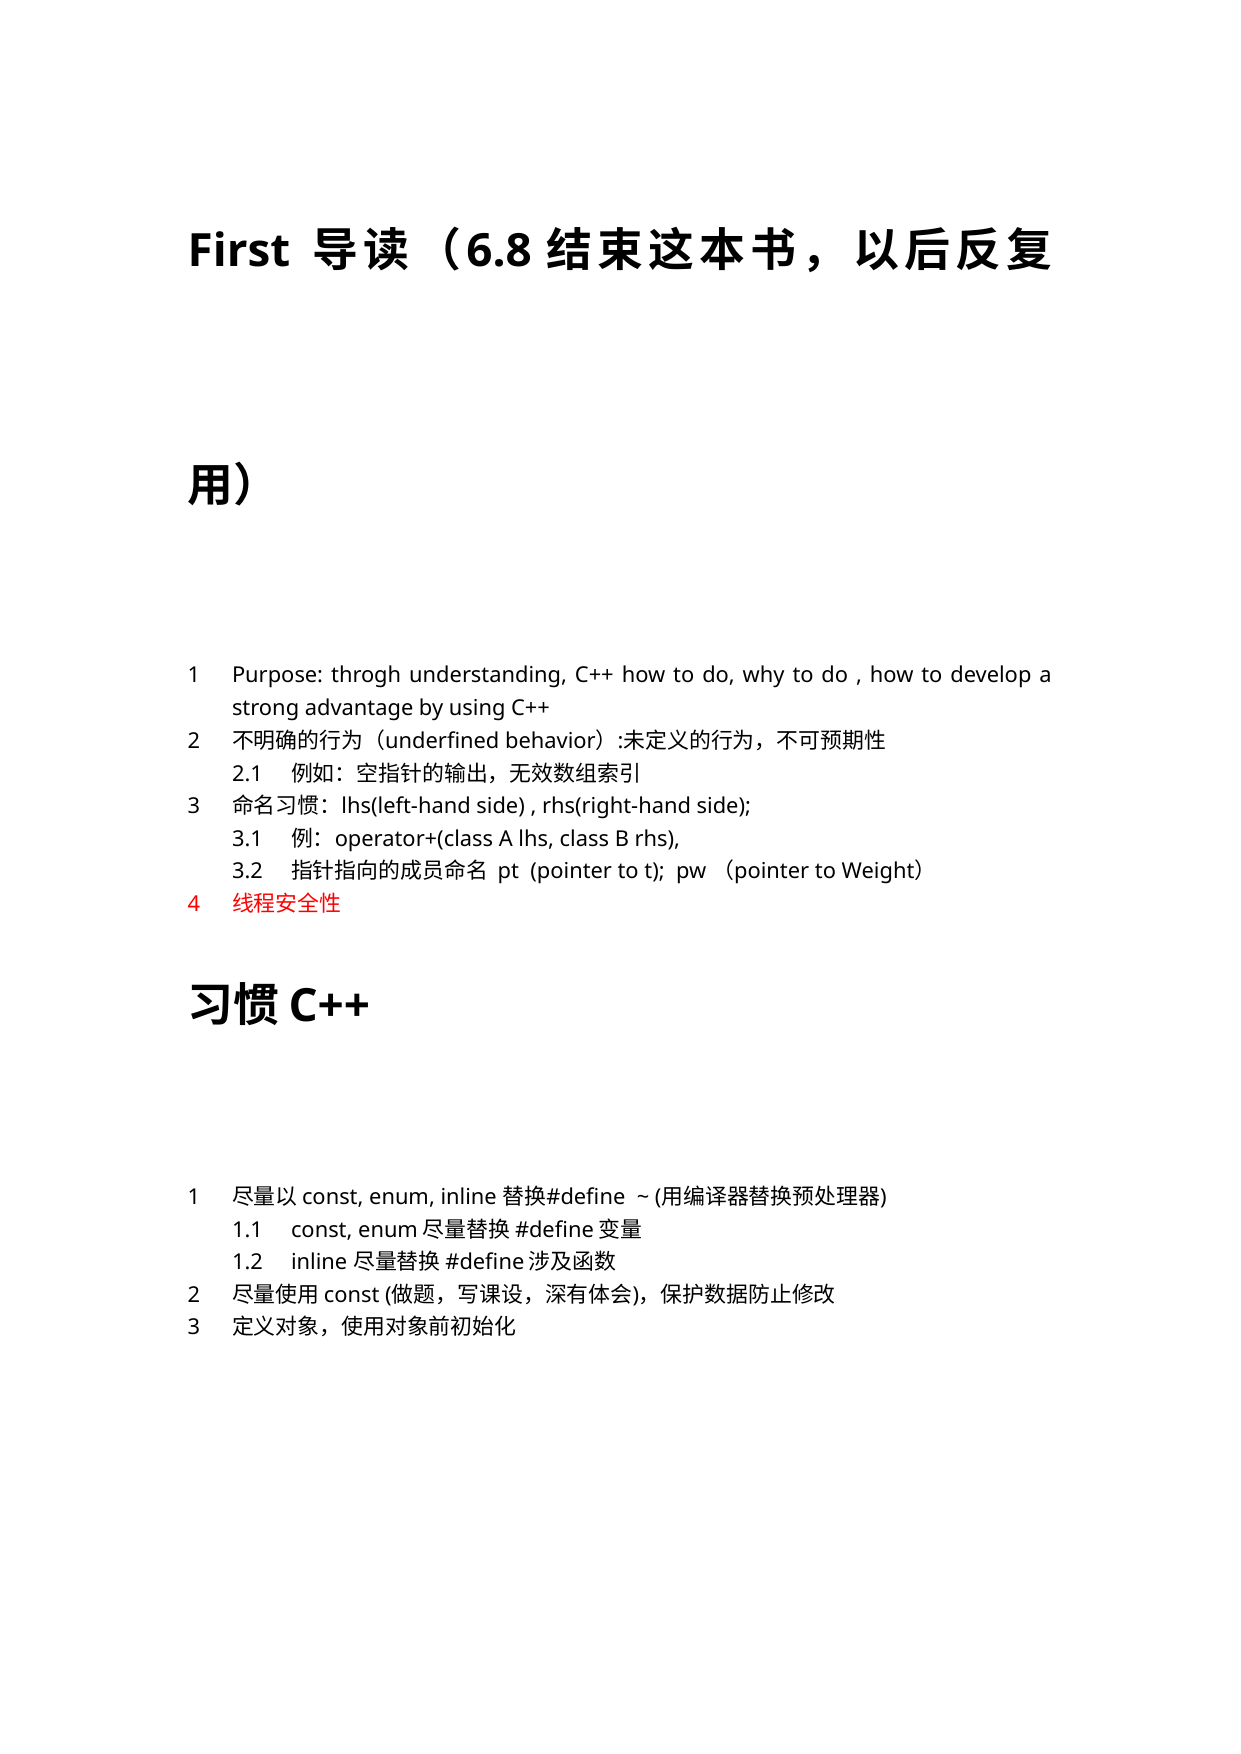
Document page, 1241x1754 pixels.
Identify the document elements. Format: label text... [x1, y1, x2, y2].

list Purpose: throgh understanding, C++ how to do, why to do , how to develop a strong advantage by using C++ [187, 658, 1053, 723]
list 尽量使用const (做题，写课设，深有体会)，保护数据防止修改 [187, 1276, 1053, 1309]
list 线程安全性 [187, 885, 1053, 918]
subtitle First 导读（6.8结束这本书，以后反复用） [187, 197, 1053, 530]
list 尽量以const, enum, inline 替换#define ~ (用编译器替换预处理器) [187, 1179, 1053, 1211]
subtitle 习惯C++ [187, 953, 1053, 1051]
list 命名习惯：lhs(left-hand side) , rhs(right-hand side); [187, 788, 1053, 820]
list 例如：空指针的输出，无效数组索引 [232, 755, 1053, 788]
list 例：operator+(class A lhs, class B rhs), [232, 820, 1053, 853]
list 不明确的行为（underfined behavior）:未定义的行为，不可预期性 [187, 723, 1053, 755]
list 定义对象，使用对象前初始化 [187, 1309, 1053, 1341]
list const, enum尽量替换 #define变量 [232, 1211, 1053, 1244]
list 指针指向的成员命名 pt (pointer to t); pw （pointer to Weight） [232, 853, 1053, 885]
list inline 尽量替换 #define涉及函数 [232, 1244, 1053, 1276]
